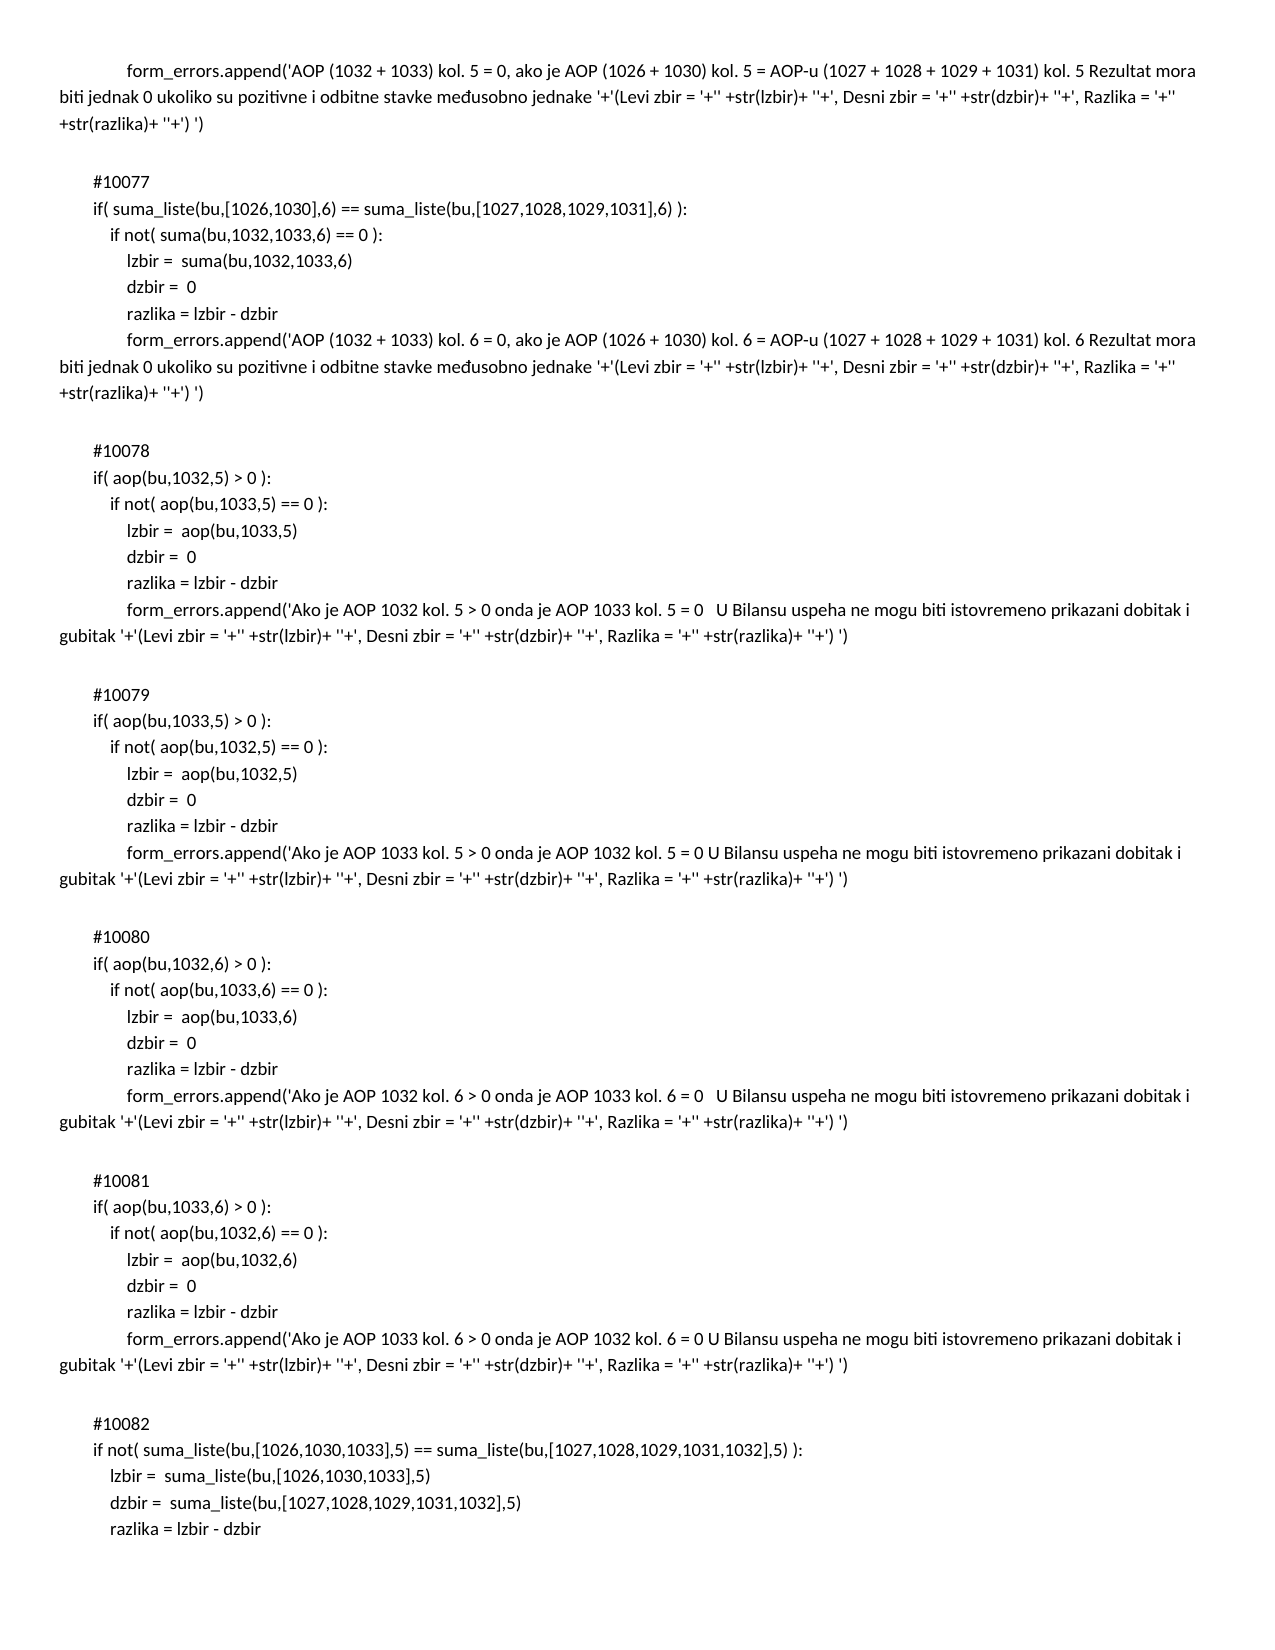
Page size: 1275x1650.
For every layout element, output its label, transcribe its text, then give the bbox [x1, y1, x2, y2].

text #10079 [59, 683, 1216, 706]
text lzbir = aop(bu,1032,6) [59, 1248, 1216, 1271]
text form_errors.append('AOP (1032 + 1033) kol. 6 = 0, ako je AOP (1026 + 1030) kol. 6 = AOP-u (1027 + 1028 + 1029 + 1031) kol. 6 Rezultat mora biti jednak 0 ukoliko su pozitivne i odbitne stavke međusobno jednake '+'(Levi zbir = '+'' +str(lzbir)+ ''+', Desni zbir = '+'' +str(dzbir)+ ''+', Razlika = '+'' +str(razlika)+ ''+') ') [59, 328, 1216, 404]
text razlika = lzbir - dzbir [59, 1057, 1216, 1080]
text dzbir = 0 [59, 788, 1216, 811]
text if not( suma_liste(bu,[1026,1030,1033],5) == suma_liste(bu,[1027,1028,1029,1031,1032],5) ): [59, 1438, 1216, 1461]
text if( aop(bu,1032,6) > 0 ): [59, 952, 1216, 975]
text form_errors.append('Ako je AOP 1032 kol. 5 > 0 onda je AOP 1033 kol. 5 = 0 U Bilansu uspeha ne mogu biti istovremeno prikazani dobitak i gubitak '+'(Levi zbir = '+'' +str(lzbir)+ ''+', Desni zbir = '+'' +str(dzbir)+ ''+', Razlika = '+'' +str(razlika)+ ''+') ') [59, 598, 1216, 647]
text if( aop(bu,1033,6) > 0 ): [59, 1195, 1216, 1218]
text lzbir = suma_liste(bu,[1026,1030,1033],5) [59, 1464, 1216, 1487]
text #10080 [59, 926, 1216, 949]
text #10082 [59, 1412, 1216, 1435]
text razlika = lzbir - dzbir [59, 1301, 1216, 1323]
text if not( aop(bu,1032,5) == 0 ): [59, 735, 1216, 758]
text form_errors.append('Ako je AOP 1033 kol. 5 > 0 onda je AOP 1032 kol. 5 = 0 U Bilansu uspeha ne mogu biti istovremeno prikazani dobitak i gubitak '+'(Levi zbir = '+'' +str(lzbir)+ ''+', Desni zbir = '+'' +str(dzbir)+ ''+', Razlika = '+'' +str(razlika)+ ''+') ') [59, 841, 1216, 890]
text razlika = lzbir - dzbir [59, 302, 1216, 325]
text if( suma_liste(bu,[1026,1030],6) == suma_liste(bu,[1027,1028,1029,1031],6) ): [59, 197, 1216, 219]
text if not( suma(bu,1032,1033,6) == 0 ): [59, 223, 1216, 246]
text lzbir = aop(bu,1033,5) [59, 519, 1216, 542]
text razlika = lzbir - dzbir [59, 1517, 1216, 1540]
text lzbir = aop(bu,1033,6) [59, 1005, 1216, 1028]
text #10078 [59, 440, 1216, 463]
text form_errors.append('AOP (1032 + 1033) kol. 5 = 0, ako je AOP (1026 + 1030) kol. 5 = AOP-u (1027 + 1028 + 1029 + 1031) kol. 5 Rezultat mora biti jednak 0 ukoliko su pozitivne i odbitne stavke međusobno jednake '+'(Levi zbir = '+'' +str(lzbir)+ ''+', Desni zbir = '+'' +str(dzbir)+ ''+', Razlika = '+'' +str(razlika)+ ''+') ') [59, 59, 1216, 135]
text form_errors.append('Ako je AOP 1033 kol. 6 > 0 onda je AOP 1032 kol. 6 = 0 U Bilansu uspeha ne mogu biti istovremeno prikazani dobitak i gubitak '+'(Levi zbir = '+'' +str(lzbir)+ ''+', Desni zbir = '+'' +str(dzbir)+ ''+', Razlika = '+'' +str(razlika)+ ''+') ') [59, 1327, 1216, 1376]
text #10081 [59, 1169, 1216, 1192]
text dzbir = suma_liste(bu,[1027,1028,1029,1031,1032],5) [59, 1491, 1216, 1514]
text #10077 [59, 170, 1216, 193]
text dzbir = 0 [59, 1274, 1216, 1297]
text if not( aop(bu,1033,5) == 0 ): [59, 492, 1216, 515]
text form_errors.append('Ako je AOP 1032 kol. 6 > 0 onda je AOP 1033 kol. 6 = 0 U Bilansu uspeha ne mogu biti istovremeno prikazani dobitak i gubitak '+'(Levi zbir = '+'' +str(lzbir)+ ''+', Desni zbir = '+'' +str(dzbir)+ ''+', Razlika = '+'' +str(razlika)+ ''+') ') [59, 1084, 1216, 1133]
text dzbir = 0 [59, 276, 1216, 299]
text if not( aop(bu,1033,6) == 0 ): [59, 978, 1216, 1001]
text lzbir = suma(bu,1032,1033,6) [59, 249, 1216, 272]
text if( aop(bu,1032,5) > 0 ): [59, 466, 1216, 489]
text razlika = lzbir - dzbir [59, 814, 1216, 837]
text if( aop(bu,1033,5) > 0 ): [59, 709, 1216, 732]
text dzbir = 0 [59, 1031, 1216, 1054]
text lzbir = aop(bu,1032,5) [59, 762, 1216, 785]
text razlika = lzbir - dzbir [59, 571, 1216, 594]
text if not( aop(bu,1032,6) == 0 ): [59, 1221, 1216, 1244]
text dzbir = 0 [59, 545, 1216, 568]
